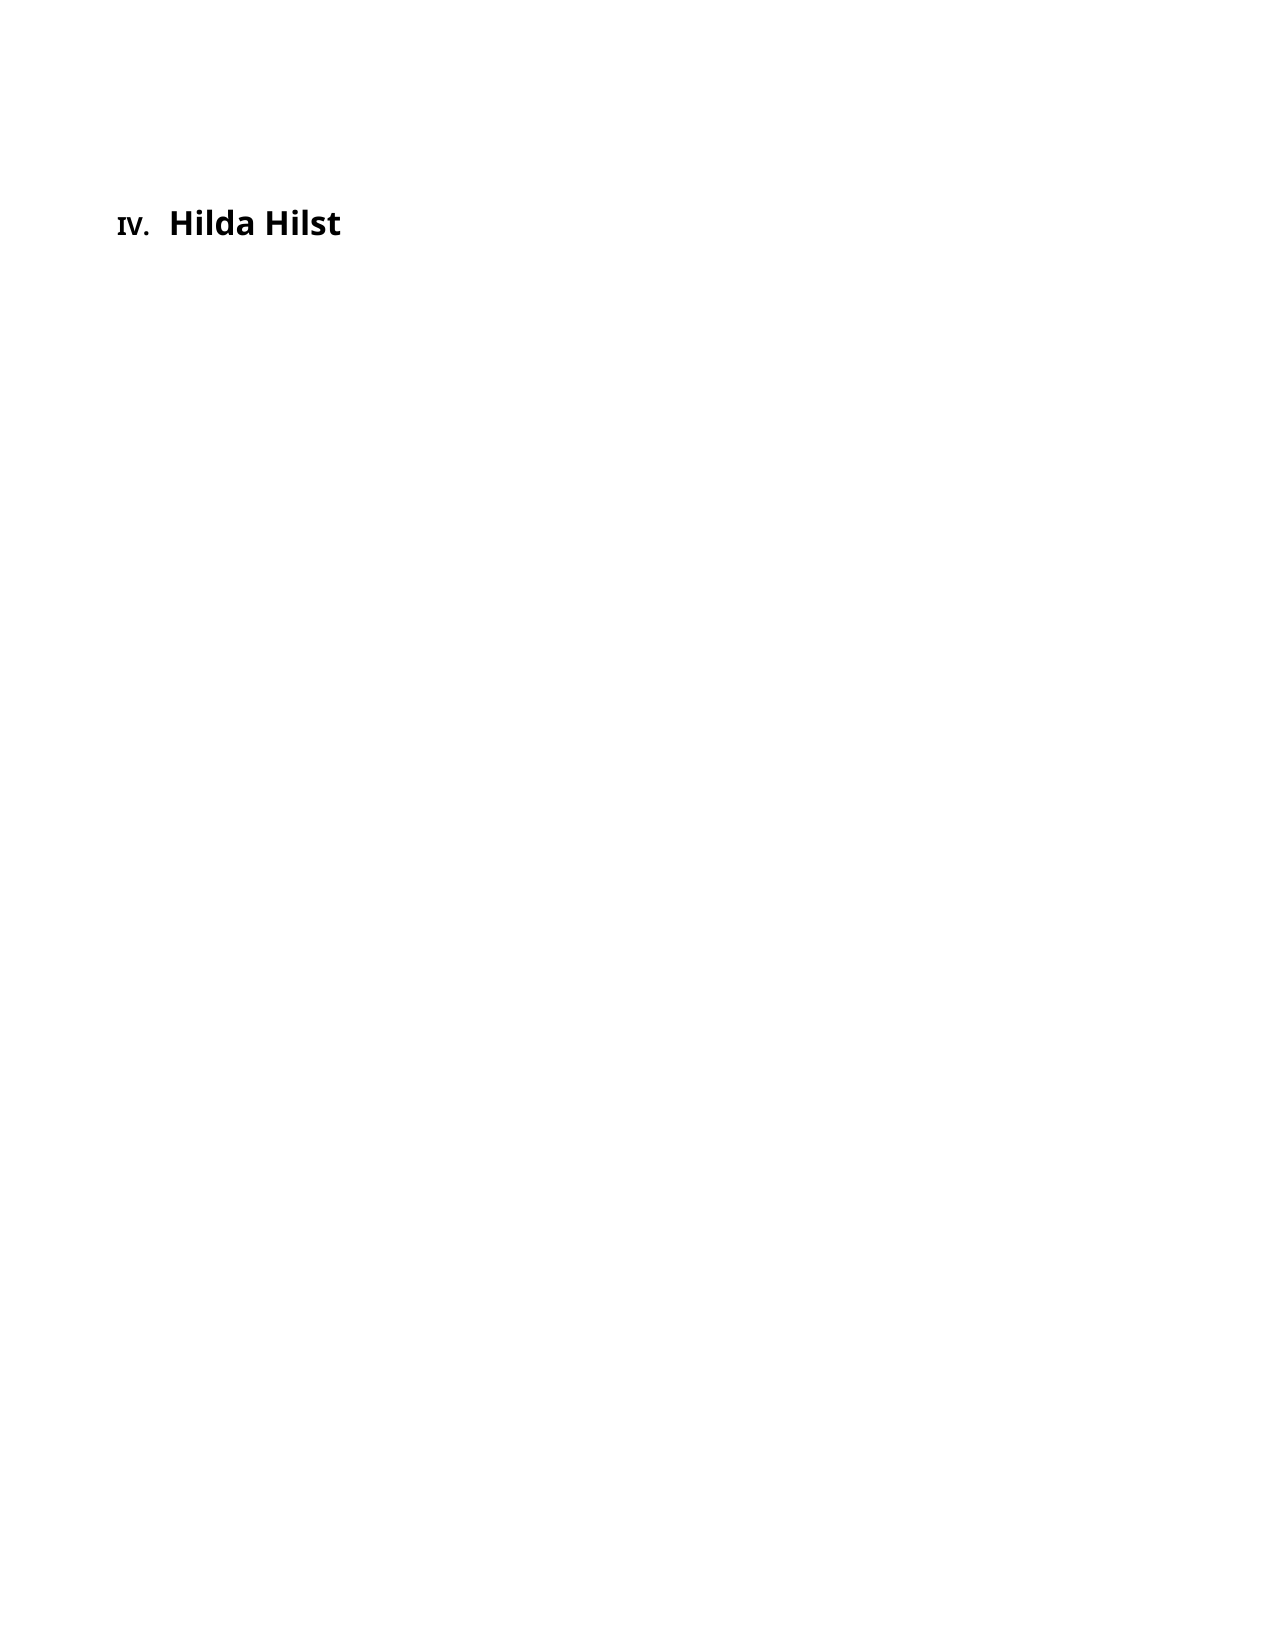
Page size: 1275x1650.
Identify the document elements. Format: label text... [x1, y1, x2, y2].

subtitle Hilda Hilst [150, 200, 1125, 245]
